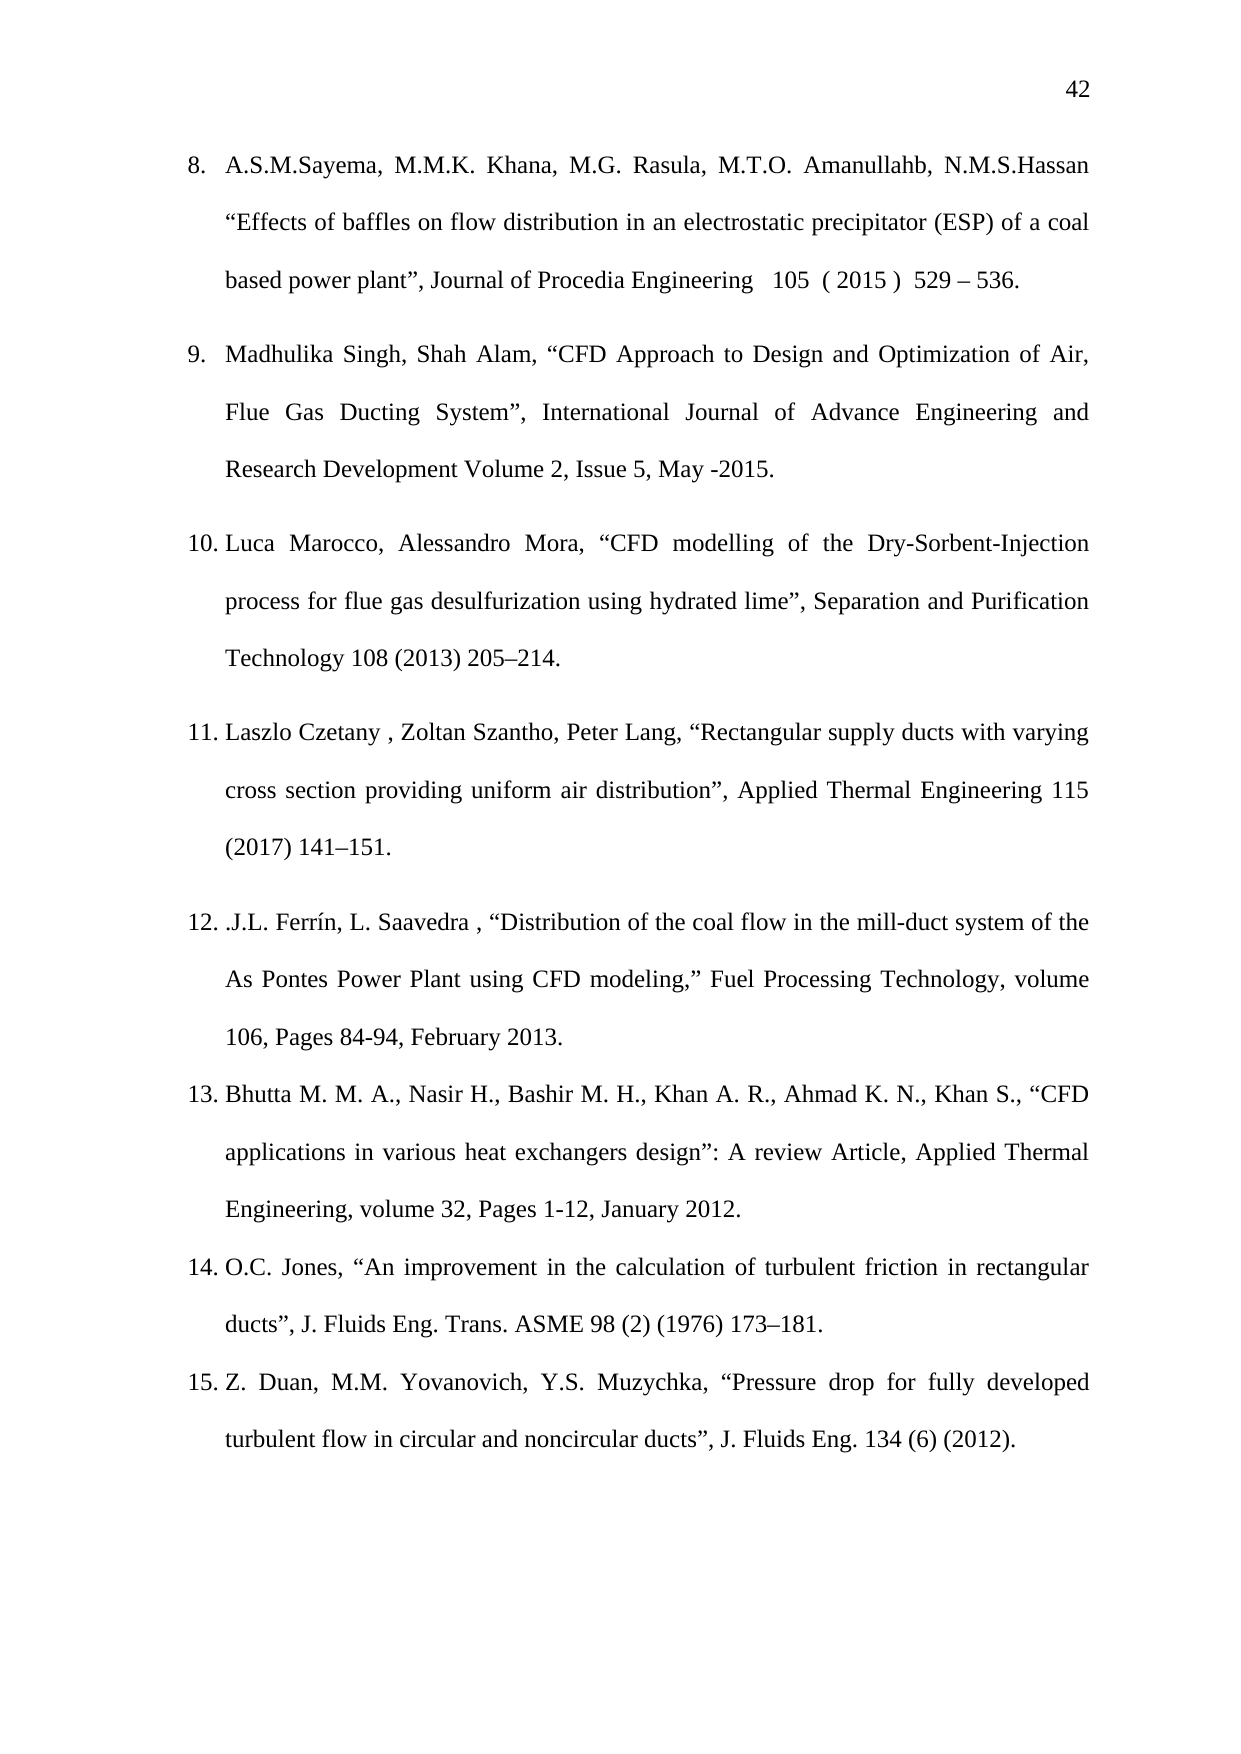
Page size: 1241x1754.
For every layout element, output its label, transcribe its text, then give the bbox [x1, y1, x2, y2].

list Laszlo Czetany , Zoltan Szantho, Peter Lang, “Rectangular supply ducts with varying cross section providing uniform air distribution”, Applied Thermal Engineering 115 (2017) 141–151. [187, 717, 1090, 861]
list Luca Marocco, Alessandro Mora, “CFD modelling of the Dry-Sorbent-Injection process for flue gas desulfurization using hydrated lime”, Separation and Purification Technology 108 (2013) 205–214. [187, 528, 1090, 672]
list A.S.M.Sayema, M.M.K. Khana, M.G. Rasula, M.T.O. Amanullahb, N.M.S.Hassan “Effects of baffles on flow distribution in an electrostatic precipitator (ESP) of a coal based power plant”, Journal of Procedia Engineering 105 ( 2015 ) 529 – 536. [187, 150, 1090, 294]
list Bhutta M. M. A., Nasir H., Bashir M. H., Khan A. R., Ahmad K. N., Khan S., “CFD applications in various heat exchangers design”: A review Article, Applied Thermal Engineering, volume 32, Pages 1-12, January 2012. [187, 1079, 1090, 1223]
list Madhulika Singh, Shah Alam, “CFD Approach to Design and Optimization of Air, Flue Gas Ducting System”, International Journal of Advance Engineering and Research Development Volume 2, Issue 5, May -2015. [187, 339, 1090, 483]
list O.C. Jones, “An improvement in the calculation of turbulent friction in rectangular ducts”, J. Fluids Eng. Trans. ASME 98 (2) (1976) 173–181. [187, 1252, 1090, 1338]
list .J.L. Ferrín, L. Saavedra , “Distribution of the coal flow in the mill-duct system of the As Pontes Power Plant using CFD modeling,” Fuel Processing Technology, volume 106, Pages 84-94, February 2013. [187, 907, 1090, 1050]
list Z. Duan, M.M. Yovanovich, Y.S. Muzychka, “Pressure drop for fully developed turbulent flow in circular and noncircular ducts”, J. Fluids Eng. 134 (6) (2012). [187, 1367, 1090, 1453]
